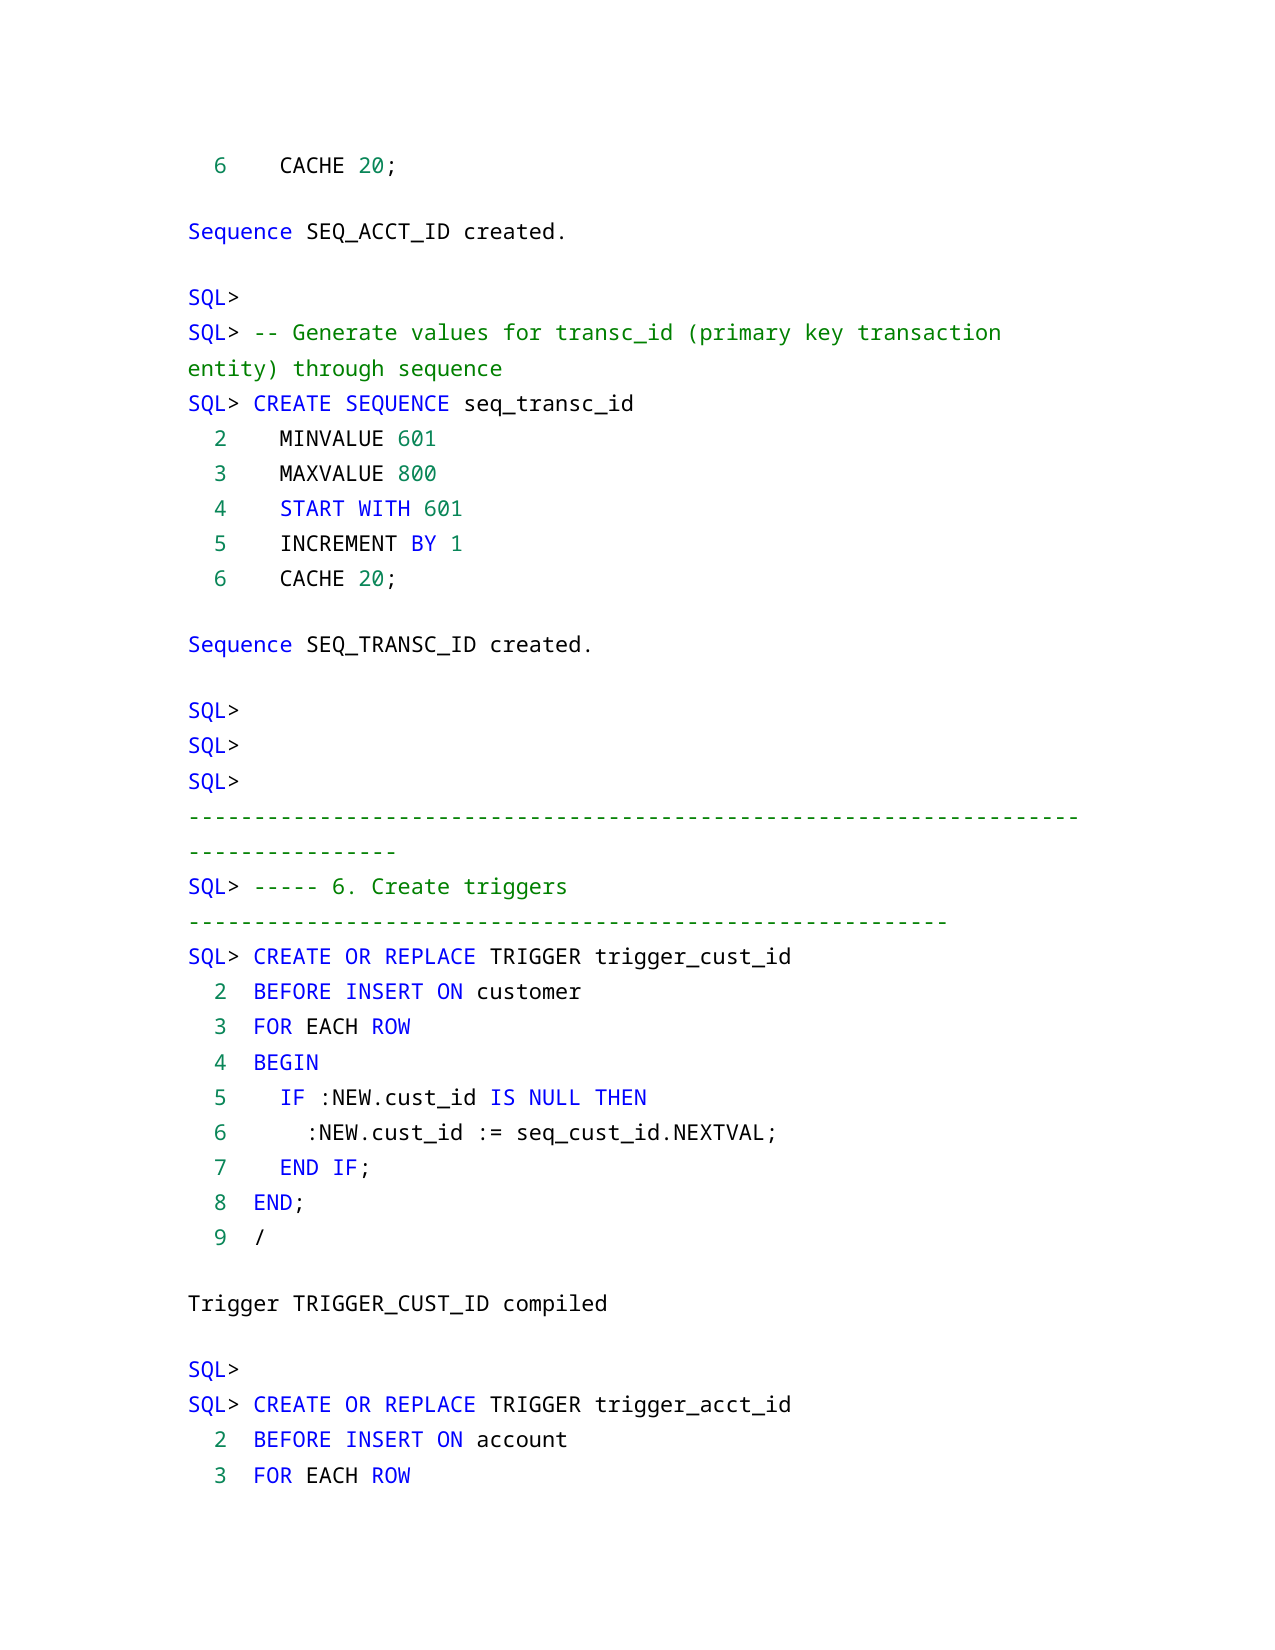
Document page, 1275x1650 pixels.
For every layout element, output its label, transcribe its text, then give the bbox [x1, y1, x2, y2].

text SQL> [187, 1354, 1087, 1384]
text 7 END IF; [187, 1152, 1087, 1182]
text 8 END; [187, 1187, 1087, 1217]
text 6 CACHE 20; [187, 150, 1087, 180]
text SQL> [187, 731, 1087, 760]
text SQL> ----- 6. Create triggers ---------------------------------------------------------- [187, 871, 1087, 936]
text 5 IF :NEW.cust_id IS NULL THEN [187, 1082, 1087, 1111]
text Trigger TRIGGER_CUST_ID compiled [187, 1288, 1087, 1318]
text 3 FOR EACH ROW [187, 1459, 1087, 1489]
text 6 :NEW.cust_id := seq_cust_id.NEXTVAL; [187, 1117, 1087, 1146]
text SQL> CREATE OR REPLACE TRIGGER trigger_acct_id [187, 1389, 1087, 1419]
text 3 FOR EACH ROW [187, 1011, 1087, 1041]
text 9 / [187, 1222, 1087, 1252]
text 4 START WITH 601 [187, 493, 1087, 523]
text SQL> ------------------------------------------------------------------------------------ [187, 766, 1087, 866]
text SQL> [187, 282, 1087, 312]
text 6 CACHE 20; [187, 563, 1087, 593]
text Sequence SEQ_TRANSC_ID created. [187, 629, 1087, 659]
text SQL> -- Generate values for transc_id (primary key transaction entity) through sequence [187, 317, 1087, 382]
text 5 INCREMENT BY 1 [187, 528, 1087, 558]
text SQL> CREATE SEQUENCE seq_transc_id [187, 388, 1087, 417]
text 2 MINVALUE 601 [187, 423, 1087, 452]
text SQL> CREATE OR REPLACE TRIGGER trigger_cust_id [187, 941, 1087, 971]
text Sequence SEQ_ACCT_ID created. [187, 216, 1087, 246]
text SQL> [187, 695, 1087, 725]
text 2 BEFORE INSERT ON account [187, 1424, 1087, 1454]
text 2 BEFORE INSERT ON customer [187, 976, 1087, 1006]
text 3 MAXVALUE 800 [187, 458, 1087, 488]
text 4 BEGIN [187, 1046, 1087, 1076]
